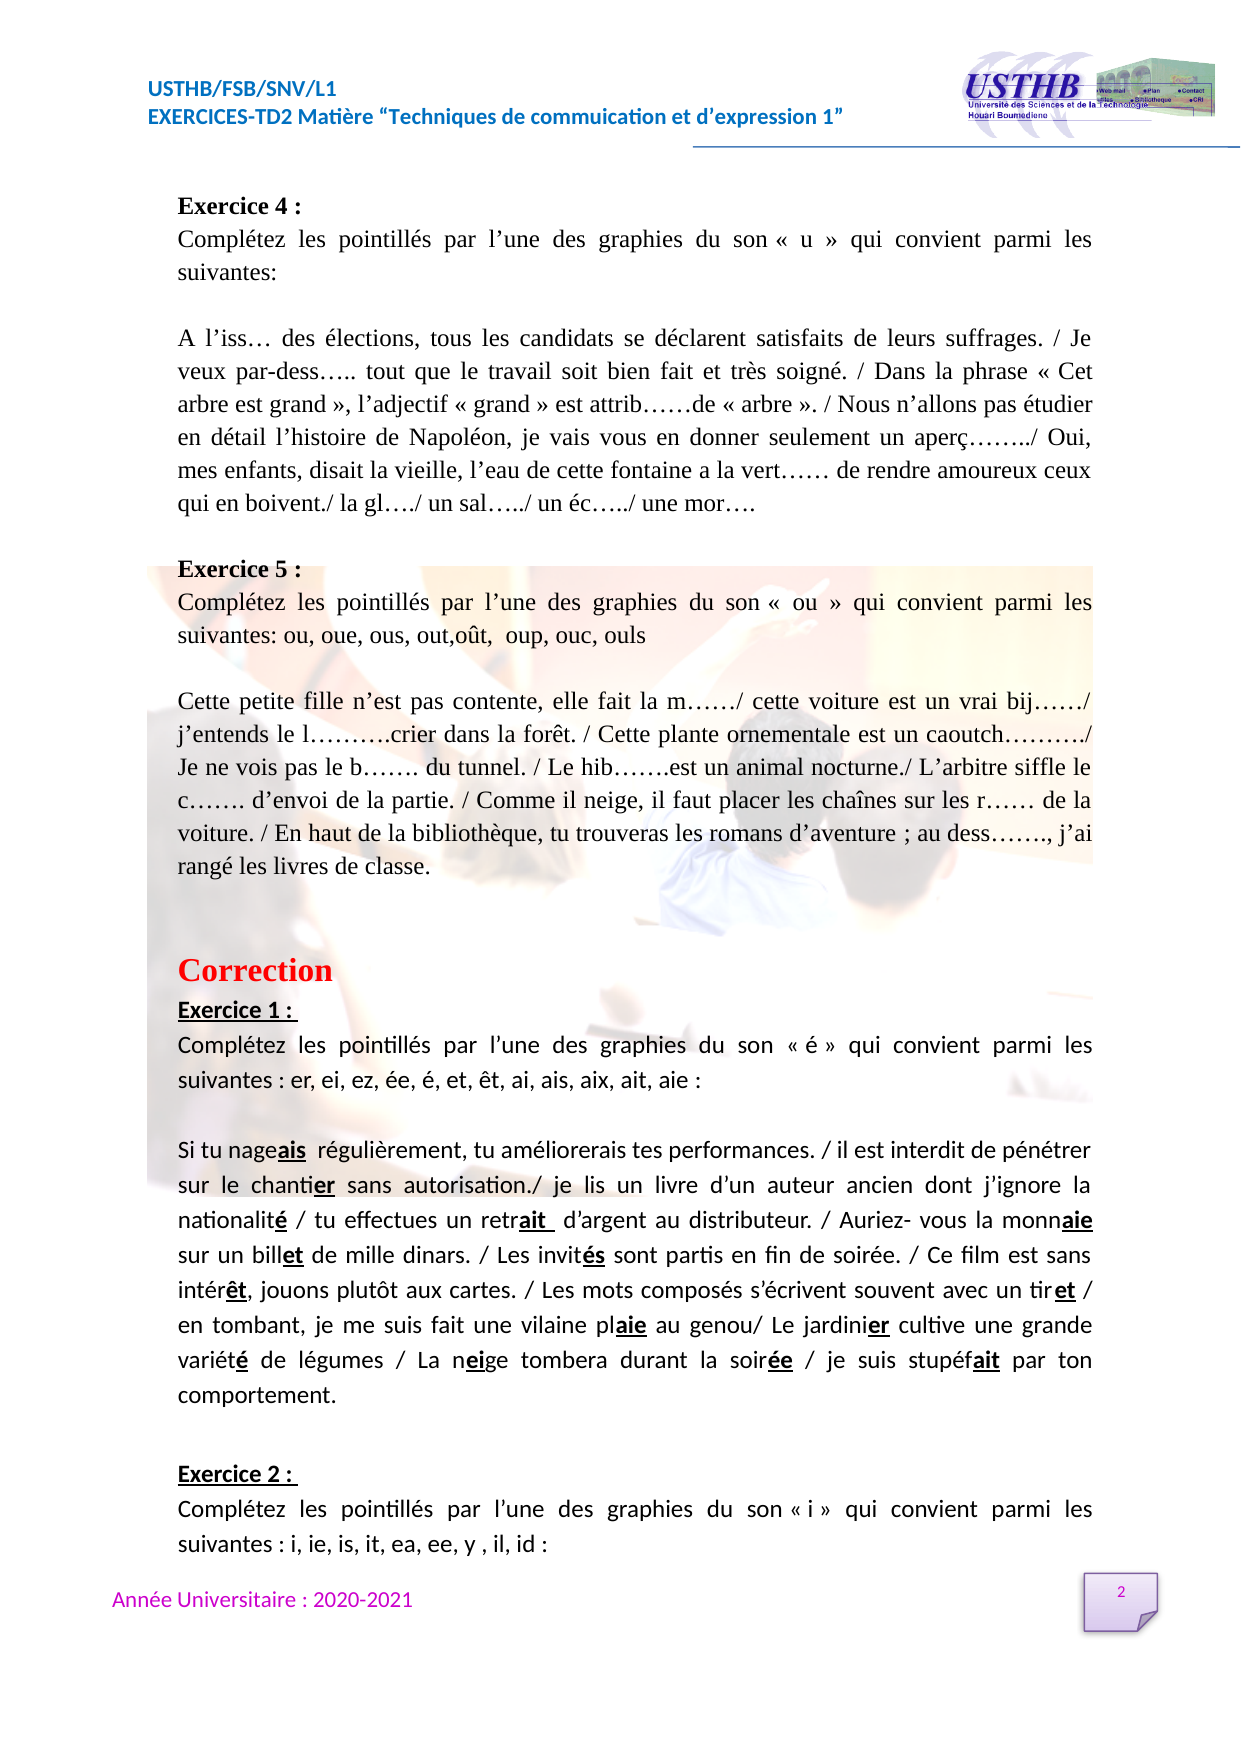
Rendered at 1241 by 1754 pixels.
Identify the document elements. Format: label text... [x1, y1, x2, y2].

text Exercice 5 : [177, 554, 1093, 583]
text Exercice 2 : [178, 1458, 1093, 1489]
text Complétez les pointillés par l’une des graphies du son « ou » qui convient parmi les suivantes: ou, oue, ous, out,oût, oup, ouc, ouls [177, 587, 1093, 649]
text Complétez les pointillés par l’une des graphies du son « é » qui convient parmi les suivantes : er, ei, ez, ée, é, et, êt, ai, ais, aix, ait, aie : [178, 1029, 1093, 1095]
text Exercice 1 : [148, 994, 1093, 1025]
text Exercice 4 : [177, 191, 1093, 219]
text A l’iss… des élections, tous les candidats se déclarent satisfaits de leurs suffrages. / Je veux par-dess….. tout que le travail soit bien fait et très soigné. / Dans la phrase « Cet arbre est grand », l’adjectif « grand » est attrib……de « arbre ». / Nous n’allons pas étudier en détail l’histoire de Napoléon, je vais vous en donner seulement un aperç……../ Oui, mes enfants, disait la vieille, l’eau de cette fontaine a la vert…… de rendre amoureux ceux qui en boivent./ la gl…./ un sal…../ un éc…../ une mor…. [177, 323, 1093, 517]
text Correction [177, 950, 1093, 989]
text Cette petite fille n’est pas contente, elle fait la m……/ cette voiture est un vrai bij……/ j’entends le l……….crier dans la forêt. / Cette plante ornementale est un caoutch………./ Je ne vois pas le b……. du tunnel. / Le hib…….est un animal nocturne./ L’arbitre siffle le c……. d’envoi de la partie. / Comme il neige, il faut placer les chaînes sur les r…… de la voiture. / En haut de la bibliothèque, tu trouveras les romans d’aventure ; au dess……., j’ai rangé les livres de classe. [177, 686, 1093, 880]
text Complétez les pointillés par l’une des graphies du son « i » qui convient parmi les suivantes : i, ie, is, it, ea, ee, y , il, id : [178, 1493, 1093, 1559]
text Si tu nageais régulièrement, tu améliorerais tes performances. / il est interdit de pénétrer sur le chantier sans autorisation./ je lis un livre d’un auteur ancien dont j’ignore la nationalité / tu effectues un retrait d’argent au distributeur. / Auriez- vous la monnaie sur un billet de mille dinars. / Les invités sont partis en fin de soirée. / Ce film est sans intérêt, jouons plutôt aux cartes. / Les mots composés s’écrivent souvent avec un tiret / en tombant, je me suis fait une vilaine plaie au genou/ Le jardinier cultive une grande variété de légumes / La neige tombera durant la soirée / je suis stupéfait par ton comportement. [178, 1134, 1093, 1410]
picture [961, 47, 1216, 138]
text Complétez les pointillés par l’une des graphies du son « u » qui convient parmi les suivantes: [177, 224, 1093, 286]
